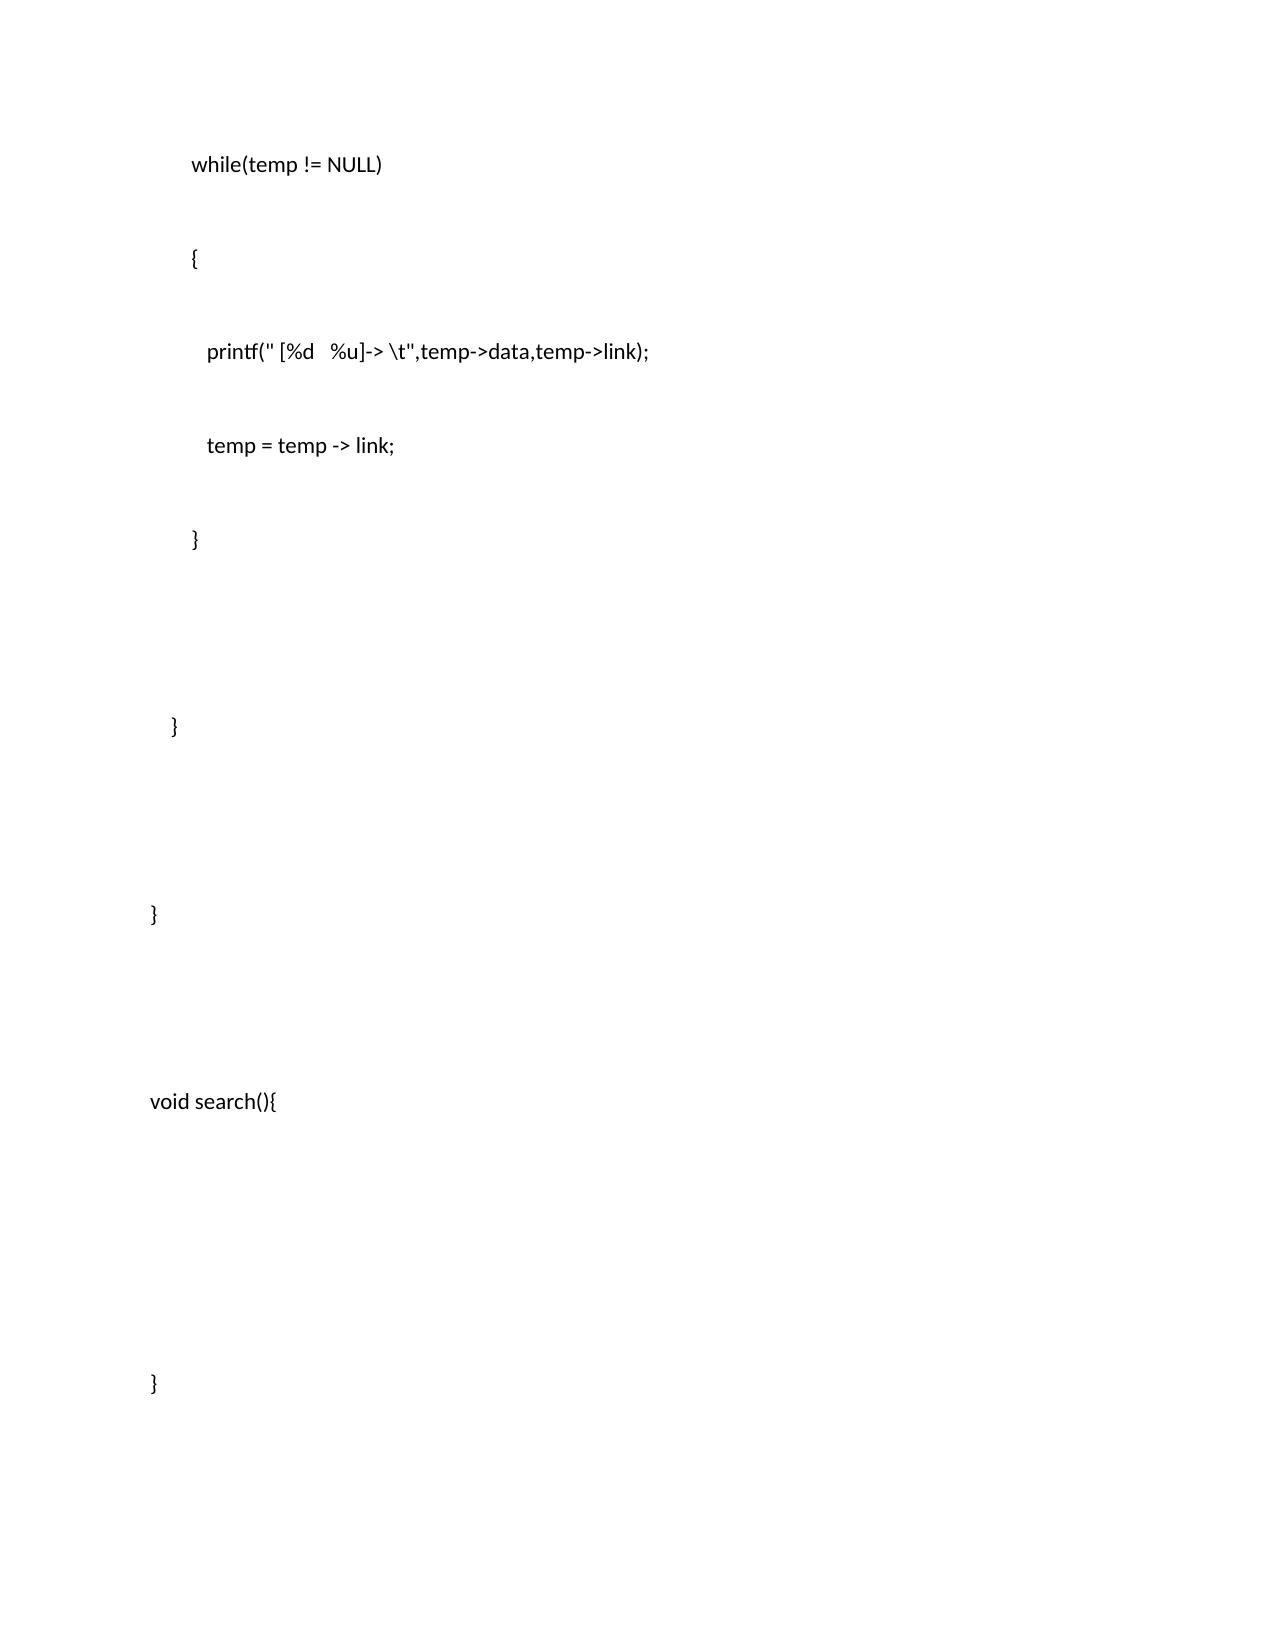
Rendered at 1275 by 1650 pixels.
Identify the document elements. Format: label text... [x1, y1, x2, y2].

text } [150, 525, 1125, 553]
text } [150, 1369, 1125, 1397]
text while(temp != NULL) [150, 150, 1125, 178]
text void search(){ [150, 1087, 1125, 1116]
text temp = temp -> link; [150, 431, 1125, 459]
text { [150, 244, 1125, 272]
text printf(" [%d %u]-> \t",temp->data,temp->link); [150, 337, 1125, 366]
text } [150, 712, 1125, 741]
text } [150, 900, 1125, 928]
